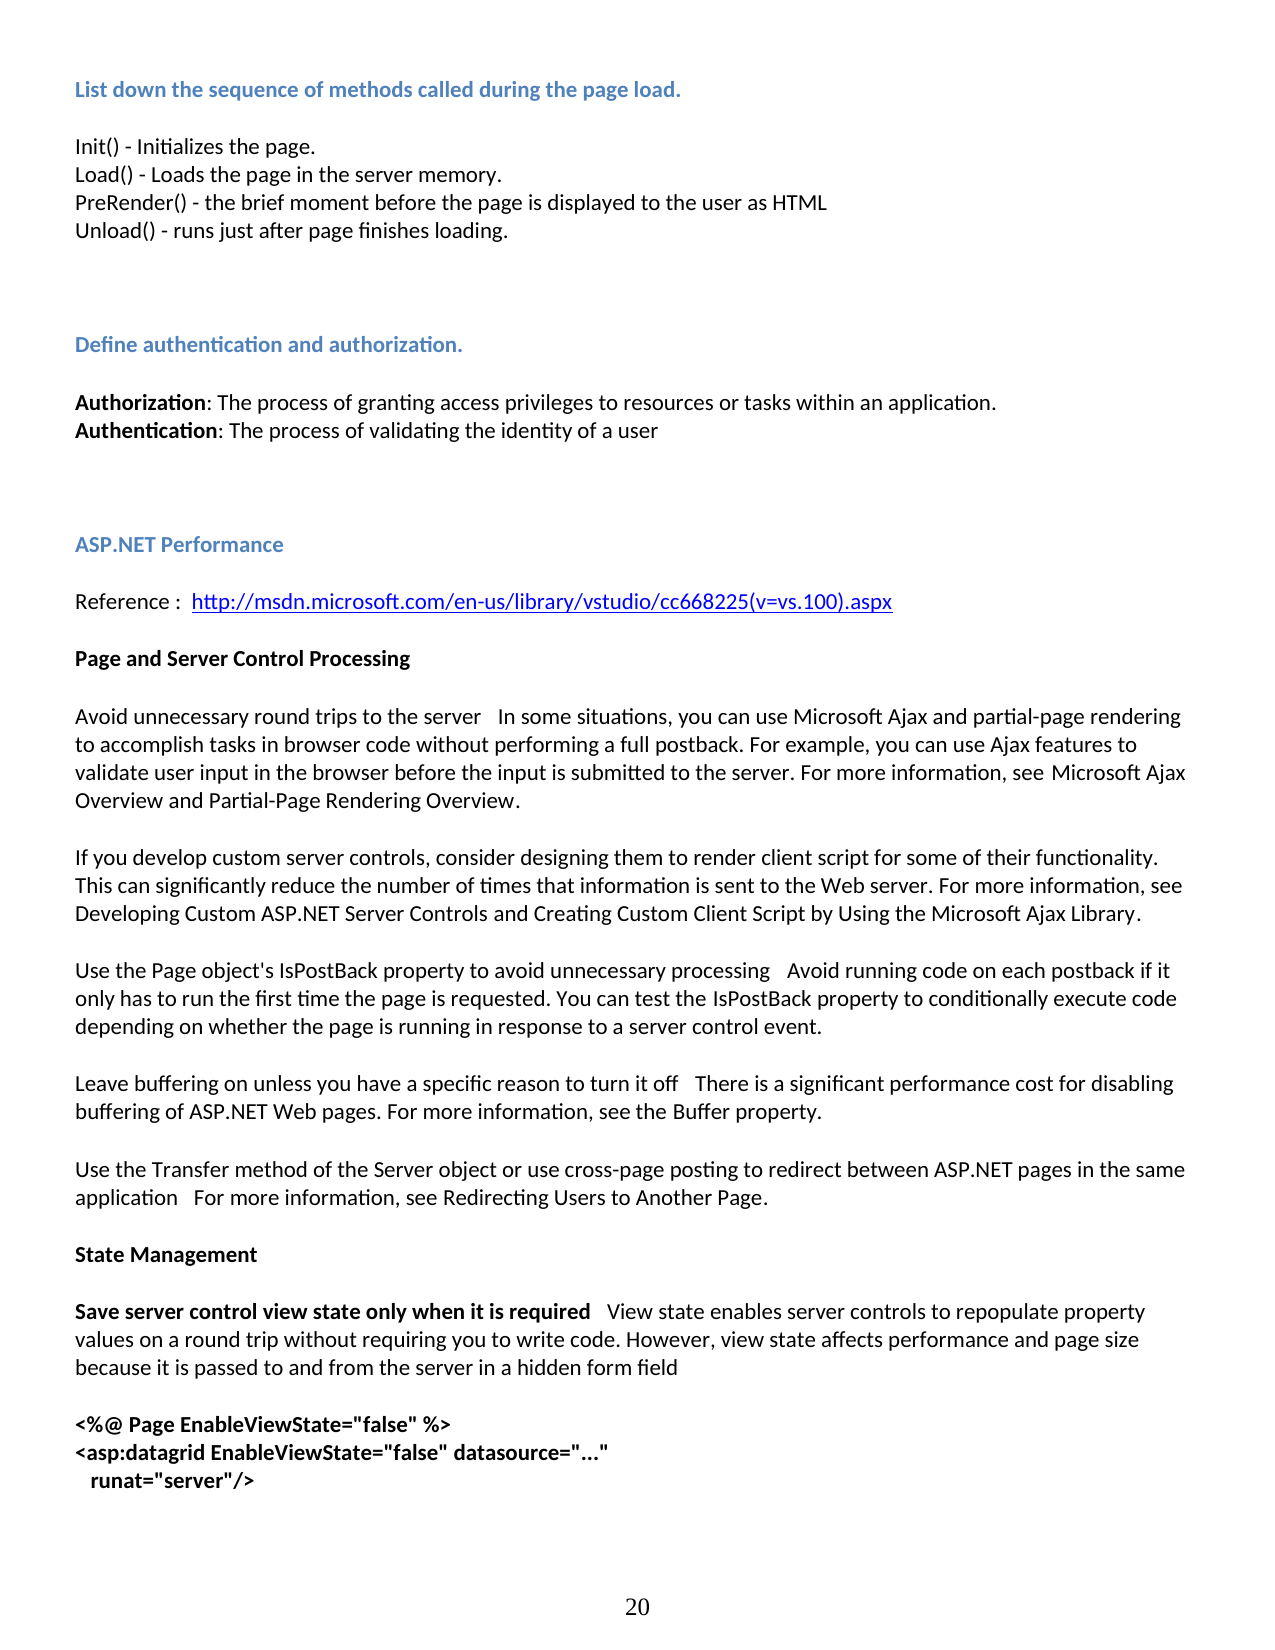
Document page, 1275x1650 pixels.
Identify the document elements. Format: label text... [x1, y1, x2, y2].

text runat="server"/> [75, 1466, 1200, 1494]
text Reference : http://msdn.microsoft.com/en-us/library/vstudio/cc668225(v=vs.100).aspx [75, 587, 1200, 615]
text Leave buffering on unless you have a specific reason to turn it off There is a significant performance cost for disabling buffering of ASP.NET Web pages. For more information, see the Buffer property. [75, 1069, 1200, 1126]
text <%@ Page EnableViewState="false" %> [75, 1410, 1200, 1438]
subtitle List down the sequence of methods called during the page load. [75, 75, 1200, 103]
subtitle Define authentication and authorization. [75, 331, 1200, 359]
text Use the Page object's IsPostBack property to avoid unnecessary processing Avoid running code on each postback if it only has to run the first time the page is requested. You can test the IsPostBack property to conditionally execute code depending on whether the page is running in response to a server control event. [75, 956, 1200, 1040]
text Page and Server Control Processing [75, 644, 1200, 673]
text If you develop custom server controls, consider designing them to render client script for some of their functionality. This can significantly reduce the number of times that information is sent to the Web server. For more information, see Developing Custom ASP.NET Server Controls and Creating Custom Client Script by Using the Microsoft Ajax Library. [75, 843, 1200, 927]
text Save server control view state only when it is required View state enables server controls to repopulate property values on a round trip without requiring you to write code. However, view state affects performance and page size because it is passed to and from the server in a hidden form field [75, 1297, 1200, 1381]
text State Management [75, 1240, 1200, 1268]
text Authorization: The process of granting access privileges to resources or tasks within an application. Authentication: The process of validating the identity of a user [75, 388, 1200, 444]
text Use the Transfer method of the Server object or use cross-page posting to redirect between ASP.NET pages in the same application For more information, see Redirecting Users to Another Page. [75, 1155, 1200, 1211]
text Init() - Initializes the page. Load() - Loads the page in the server memory. PreRender() - the brief moment before the page is displayed to the user as HTML Unload() - runs just after page finishes loading. [75, 132, 1200, 244]
text Avoid unnecessary round trips to the server In some situations, you can use Microsoft Ajax and partial-page rendering to accomplish tasks in browser code without performing a full postback. For example, you can use Ajax features to validate user input in the browser before the input is submitted to the server. For more information, see Microsoft Ajax Overview and Partial-Page Rendering Overview. [75, 702, 1200, 814]
subtitle ASP.NET Performance [75, 530, 1200, 558]
text <asp:datagrid EnableViewState="false" datasource="..." [75, 1438, 1200, 1466]
